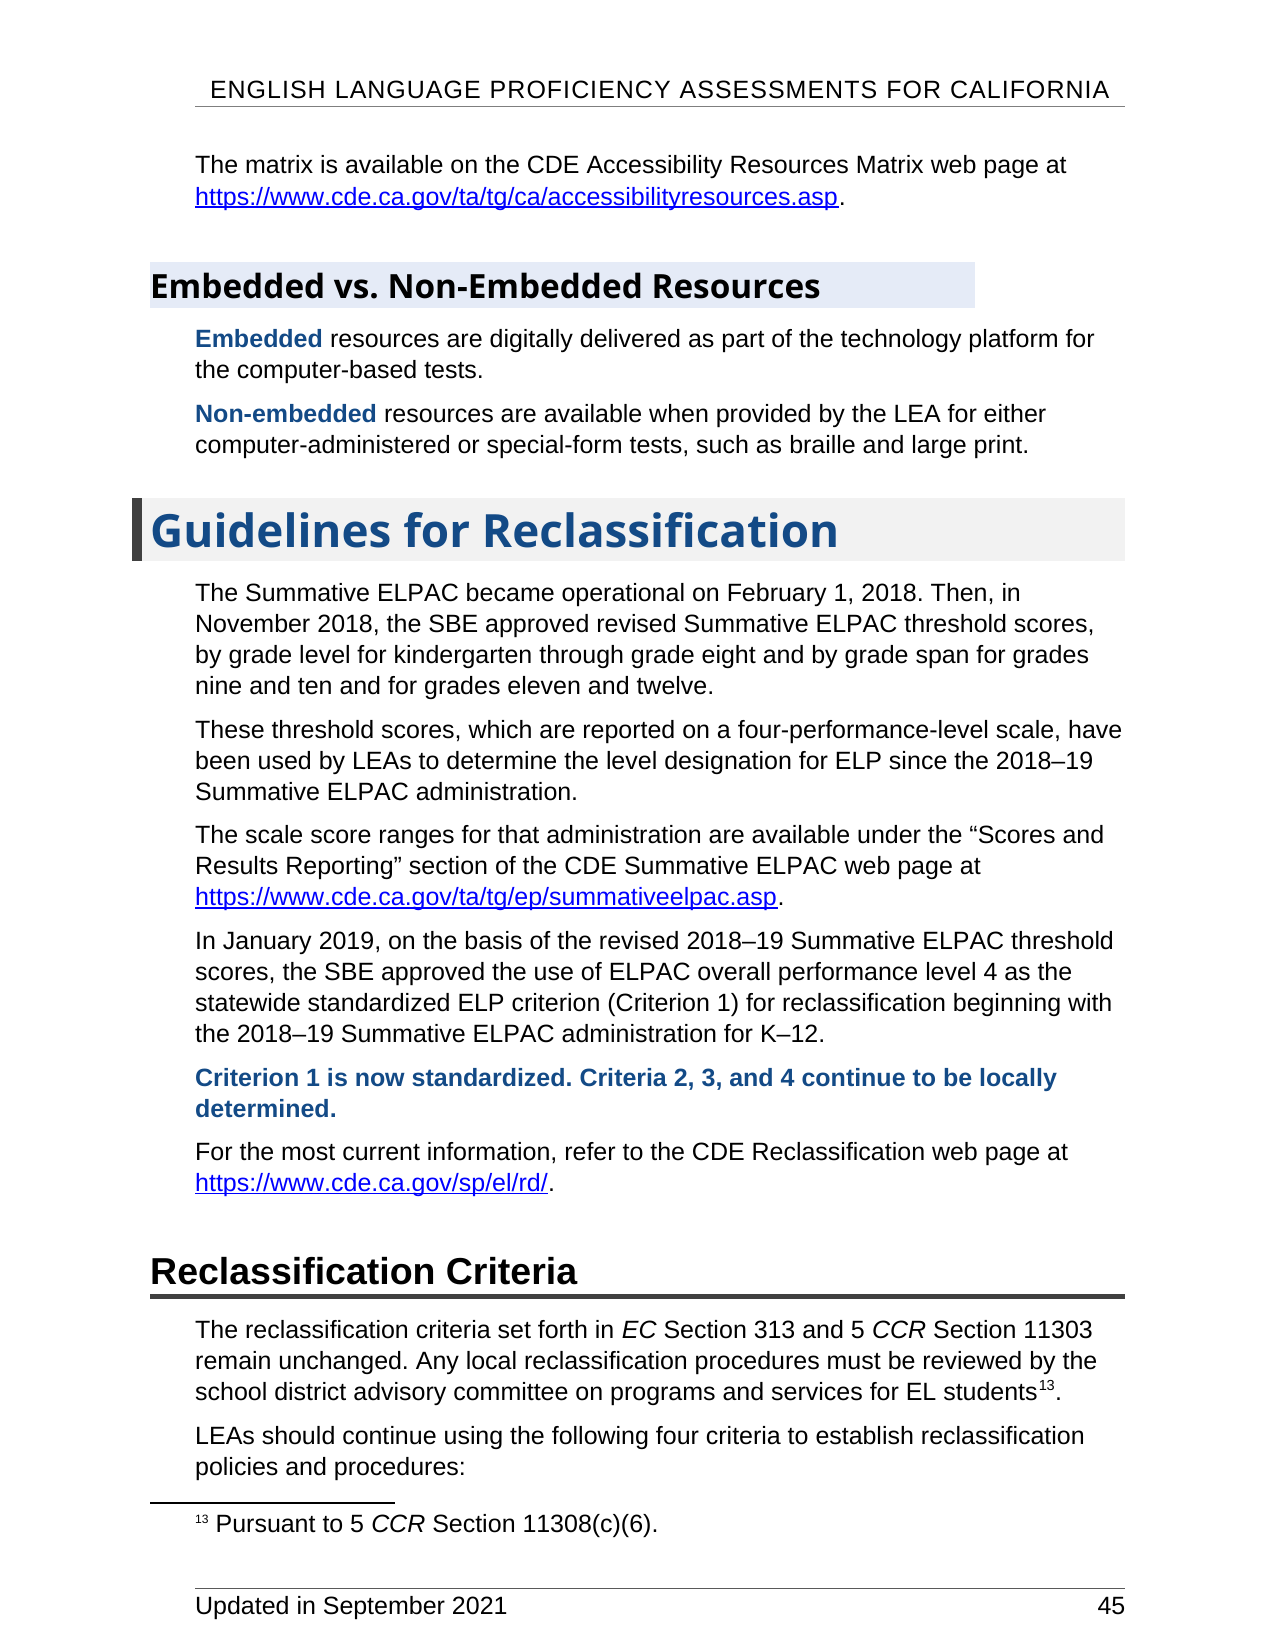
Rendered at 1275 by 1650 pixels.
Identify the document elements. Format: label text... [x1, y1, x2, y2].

subtitle Guidelines for Reclassification [142, 498, 1125, 561]
text Criterion 1 is now standardized. Criteria 2, 3, and 4 continue to be locally determined. [195, 1062, 1125, 1122]
text Embedded resources are digitally delivered as part of the technology platform for the computer-based tests. [195, 324, 1125, 384]
text These threshold scores, which are reported on a four-performance-level scale, have been used by LEAs to determine the level designation for ELP since the 2018–19 Summative ELPAC administration. [195, 714, 1125, 805]
text For the most current information, refer to the CDE Reclassification web page at https://www.cde.ca.gov/sp/el/rd/. [195, 1137, 1125, 1197]
text Non-embedded resources are available when provided by the LEA for either computer-administered or special-form tests, such as braille and large print. [195, 398, 1125, 458]
text The Summative ELPAC became operational on February 1, 2018. Then, in November 2018, the SBE approved revised Summative ELPAC threshold scores, by grade level for kindergarten through grade eight and by grade span for grades nine and ten and for grades eleven and twelve. [195, 578, 1125, 700]
text The reclassification criteria set forth in EC Section 313 and 5 CCR Section 11303 remain unchanged. Any local reclassification procedures must be reviewed by the school district advisory committee on programs and services for EL students. [195, 1315, 1125, 1406]
text LEAs should continue using the following four criteria to establish reclassification policies and procedures: [195, 1421, 1125, 1480]
text In January 2019, on the basis of the revised 2018–19 Summative ELPAC threshold scores, the SBE approved the use of ELPAC overall performance level 4 as the statewide standardized ELP criterion (Criterion 1) for reclassification beginning with the 2018–19 Summative ELPAC administration for K–12. [195, 926, 1125, 1048]
subtitle Reclassification Criteria [150, 1249, 1125, 1294]
text The scale score ranges for that administration are available under the “Scores and Results Reporting” section of the CDE Summative ELPAC web page at https://www.cde.ca.gov/ta/tg/ep/summativeelpac.asp. [195, 820, 1125, 911]
subtitle Embedded vs. Non-Embedded Resources [150, 262, 975, 308]
text The matrix is available on the CDE Accessibility Resources Matrix web page at https://www.cde.ca.gov/ta/tg/ca/accessibilityresources.asp. [195, 150, 1125, 210]
